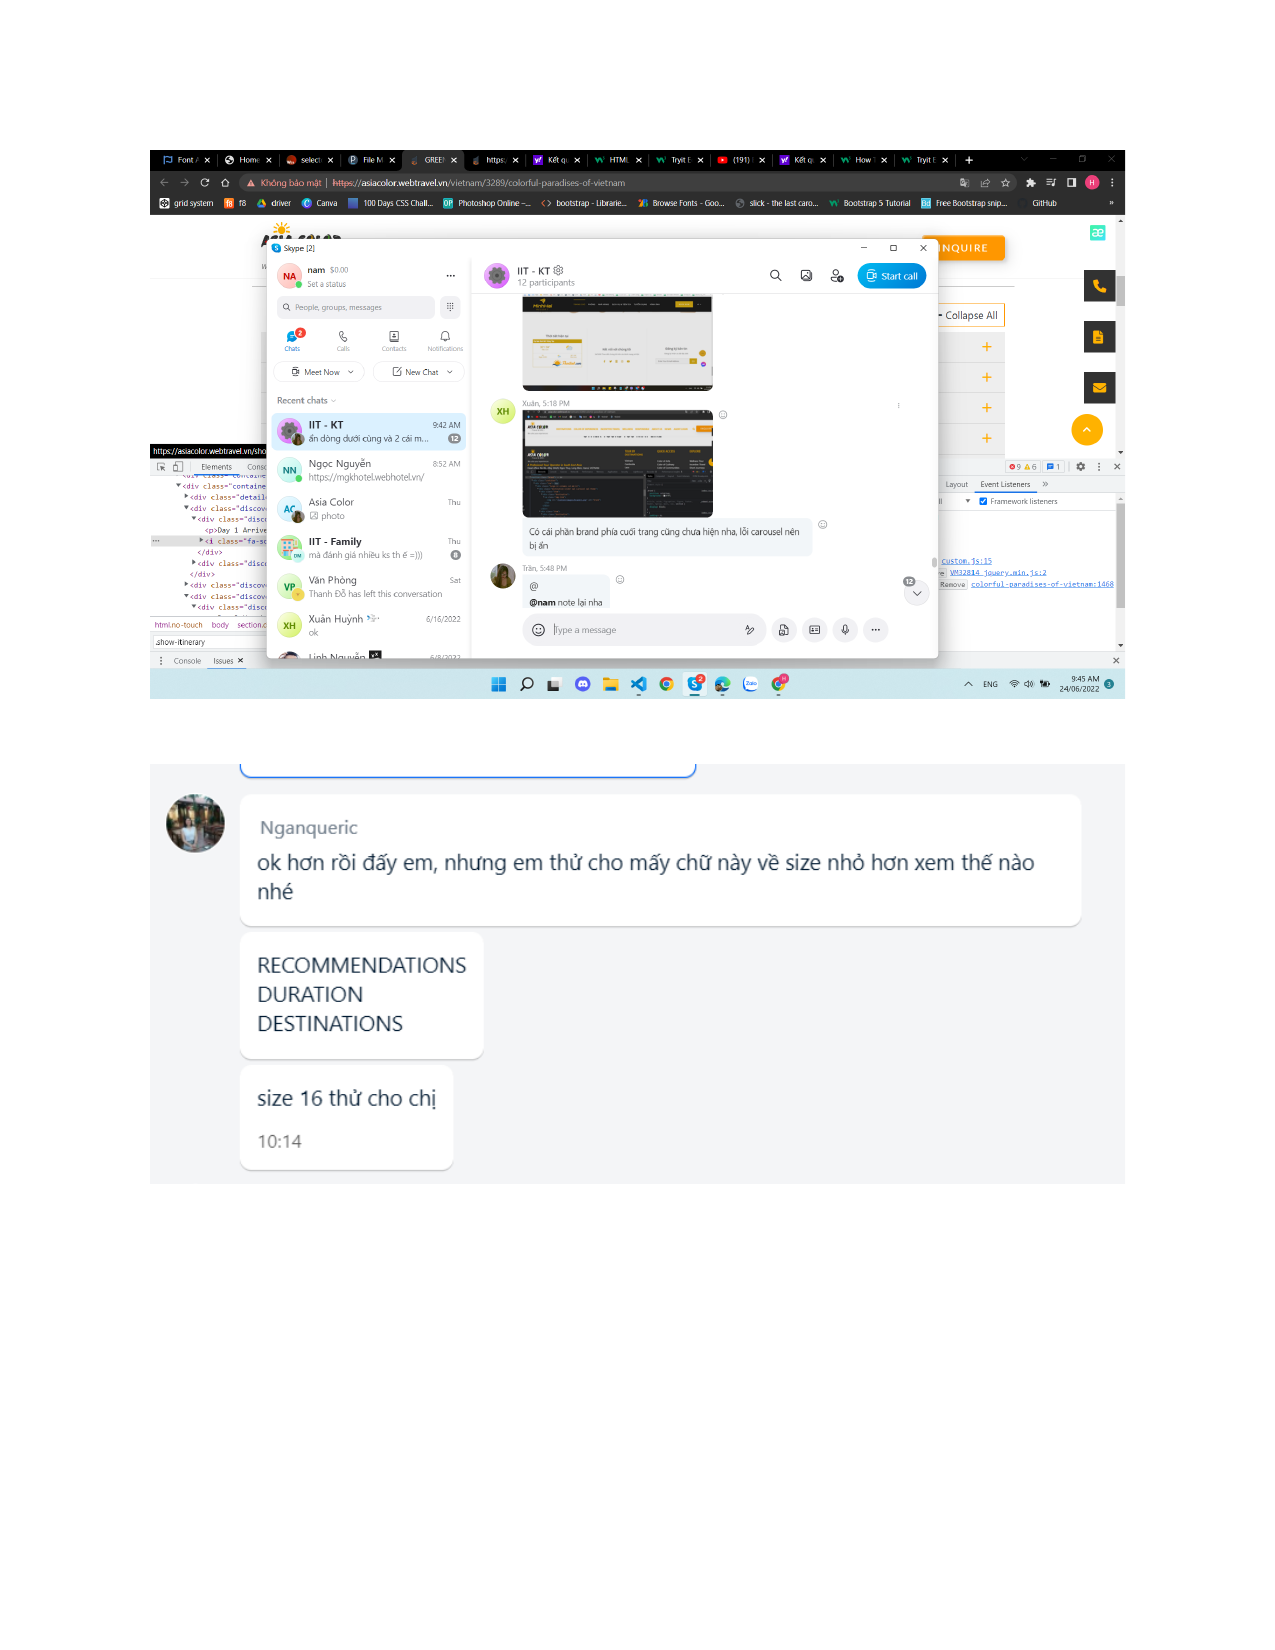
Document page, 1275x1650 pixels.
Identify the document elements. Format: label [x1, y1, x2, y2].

picture [150, 150, 1125, 699]
picture [150, 764, 1125, 1184]
